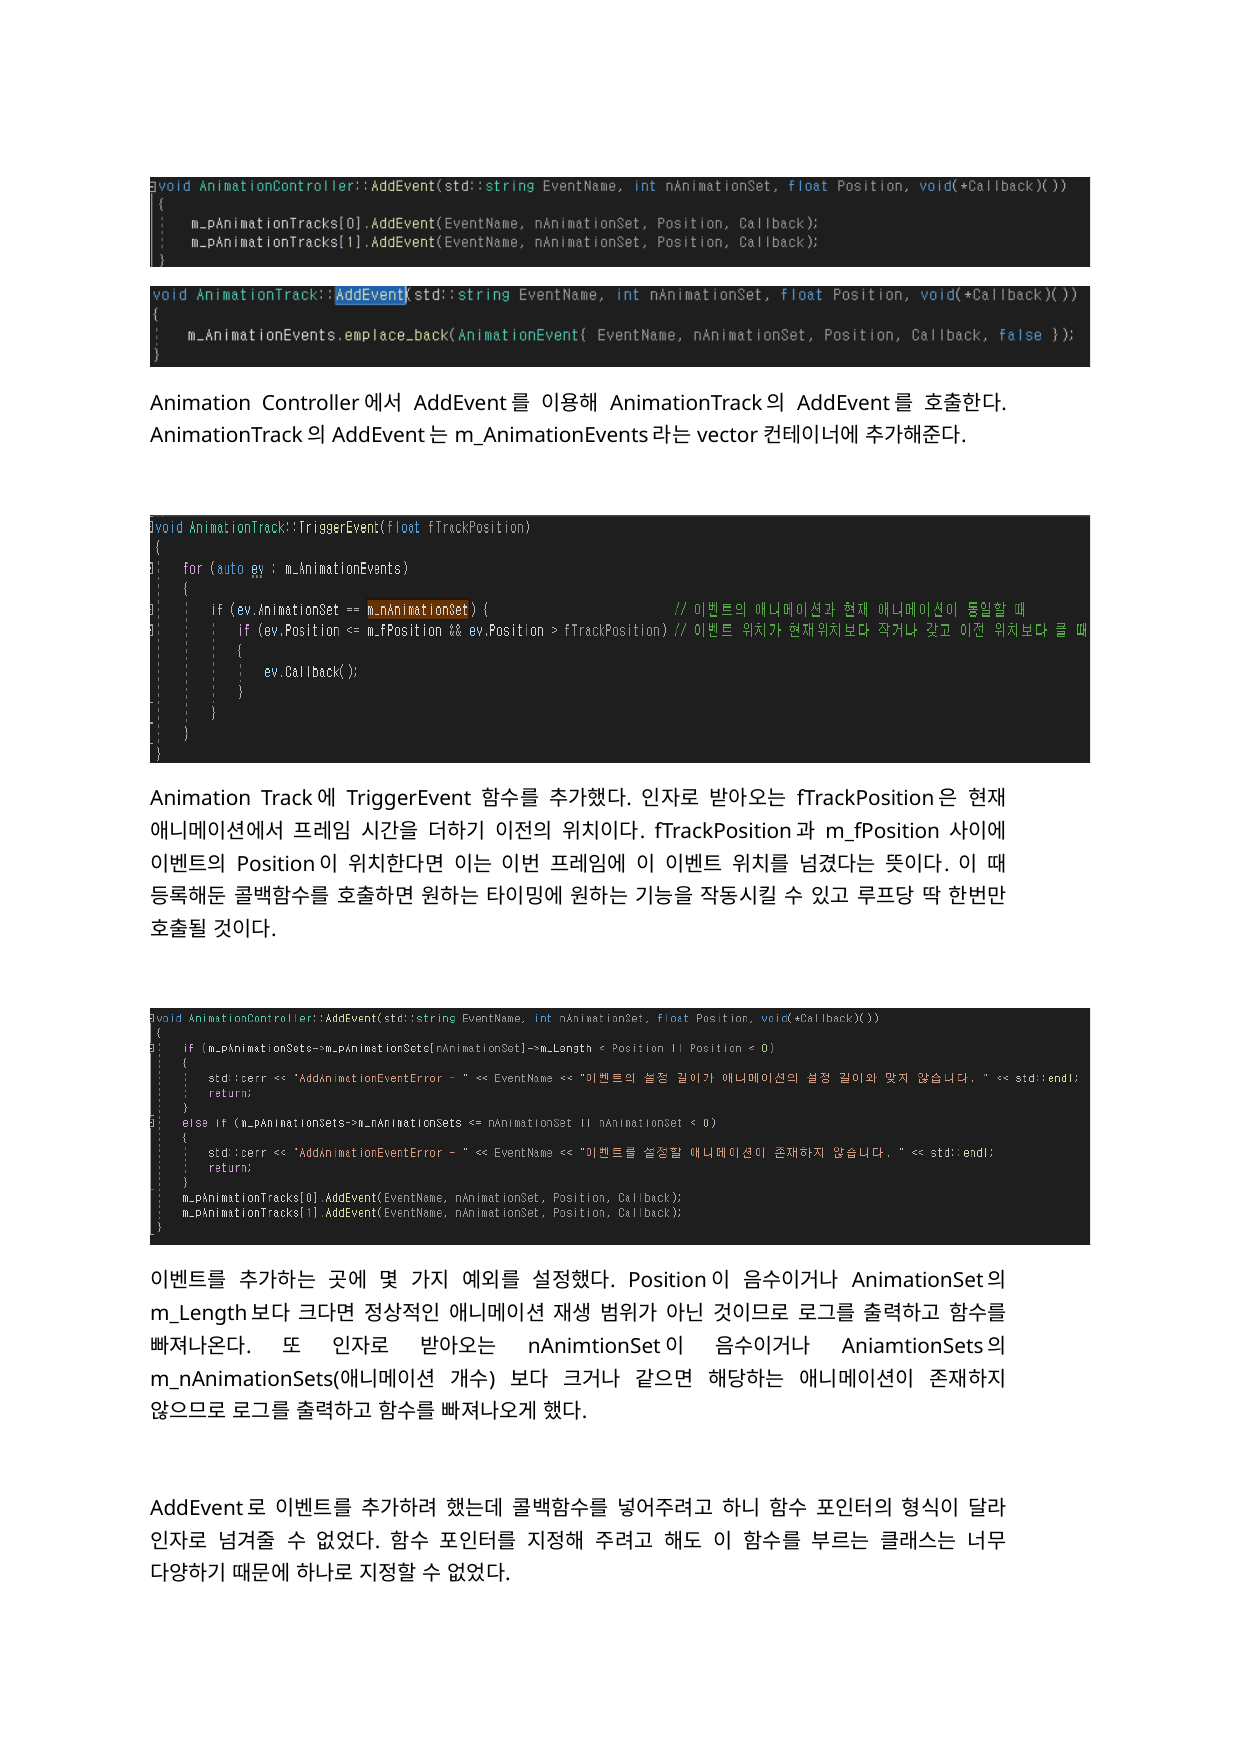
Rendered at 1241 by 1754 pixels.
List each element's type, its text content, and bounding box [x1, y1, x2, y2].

picture [150, 515, 1091, 763]
text Animation Controller에서 AddEvent를 이용해 AnimationTrack의 AddEvent를 호출한다. AnimationTrack의 AddEvent는 m_AnimationEvents라는 vector 컨테이너에 추가해준다. [150, 386, 1007, 449]
text Animation Track에 TriggerEvent 함수를 추가했다. 인자로 받아오는 fTrackPosition은 현재 애니메이션에서 프레임 시간을 더하기 이전의 위치이다. fTrackPosition과 m_fPosition 사이에 이벤트의 Position이 위치한다면 이는 이번 프레임에 이 이벤트 위치를 넘겼다는 뜻이다. 이 때 등록해둔 콜백함수를 호출하면 원하는 타이밍에 원하는 기능을 작동시킬 수 있고 루프당 딱 한번만 호출될 것이다. [150, 782, 1007, 943]
picture [150, 177, 1091, 267]
picture [150, 286, 1091, 367]
picture [150, 1008, 1091, 1245]
text AddEvent로 이벤트를 추가하려 했는데 콜백함수를 넣어주려고 하니 함수 포인터의 형식이 달라 인자로 넘겨줄 수 없었다. 함수 포인터를 지정해 주려고 해도 이 함수를 부르는 클래스는 너무 다양하기 때문에 하나로 지정할 수 없었다. [150, 1491, 1007, 1587]
text 이벤트를 추가하는 곳에 몇 가지 예외를 설정했다. Position이 음수이거나 AnimationSet의 m_Length보다 크다면 정상적인 애니메이션 재생 범위가 아닌 것이므로 로그를 출력하고 함수를 빠져나온다. 또 인자로 받아오는 nAnimtionSet이 음수이거나 AniamtionSets의 m_nAnimationSets(애니메이션 개수) 보다 크거나 같으면 해당하는 애니메이션이 존재하지 않으므로 로그를 출력하고 함수를 빠져나오게 했다. [150, 1264, 1007, 1425]
